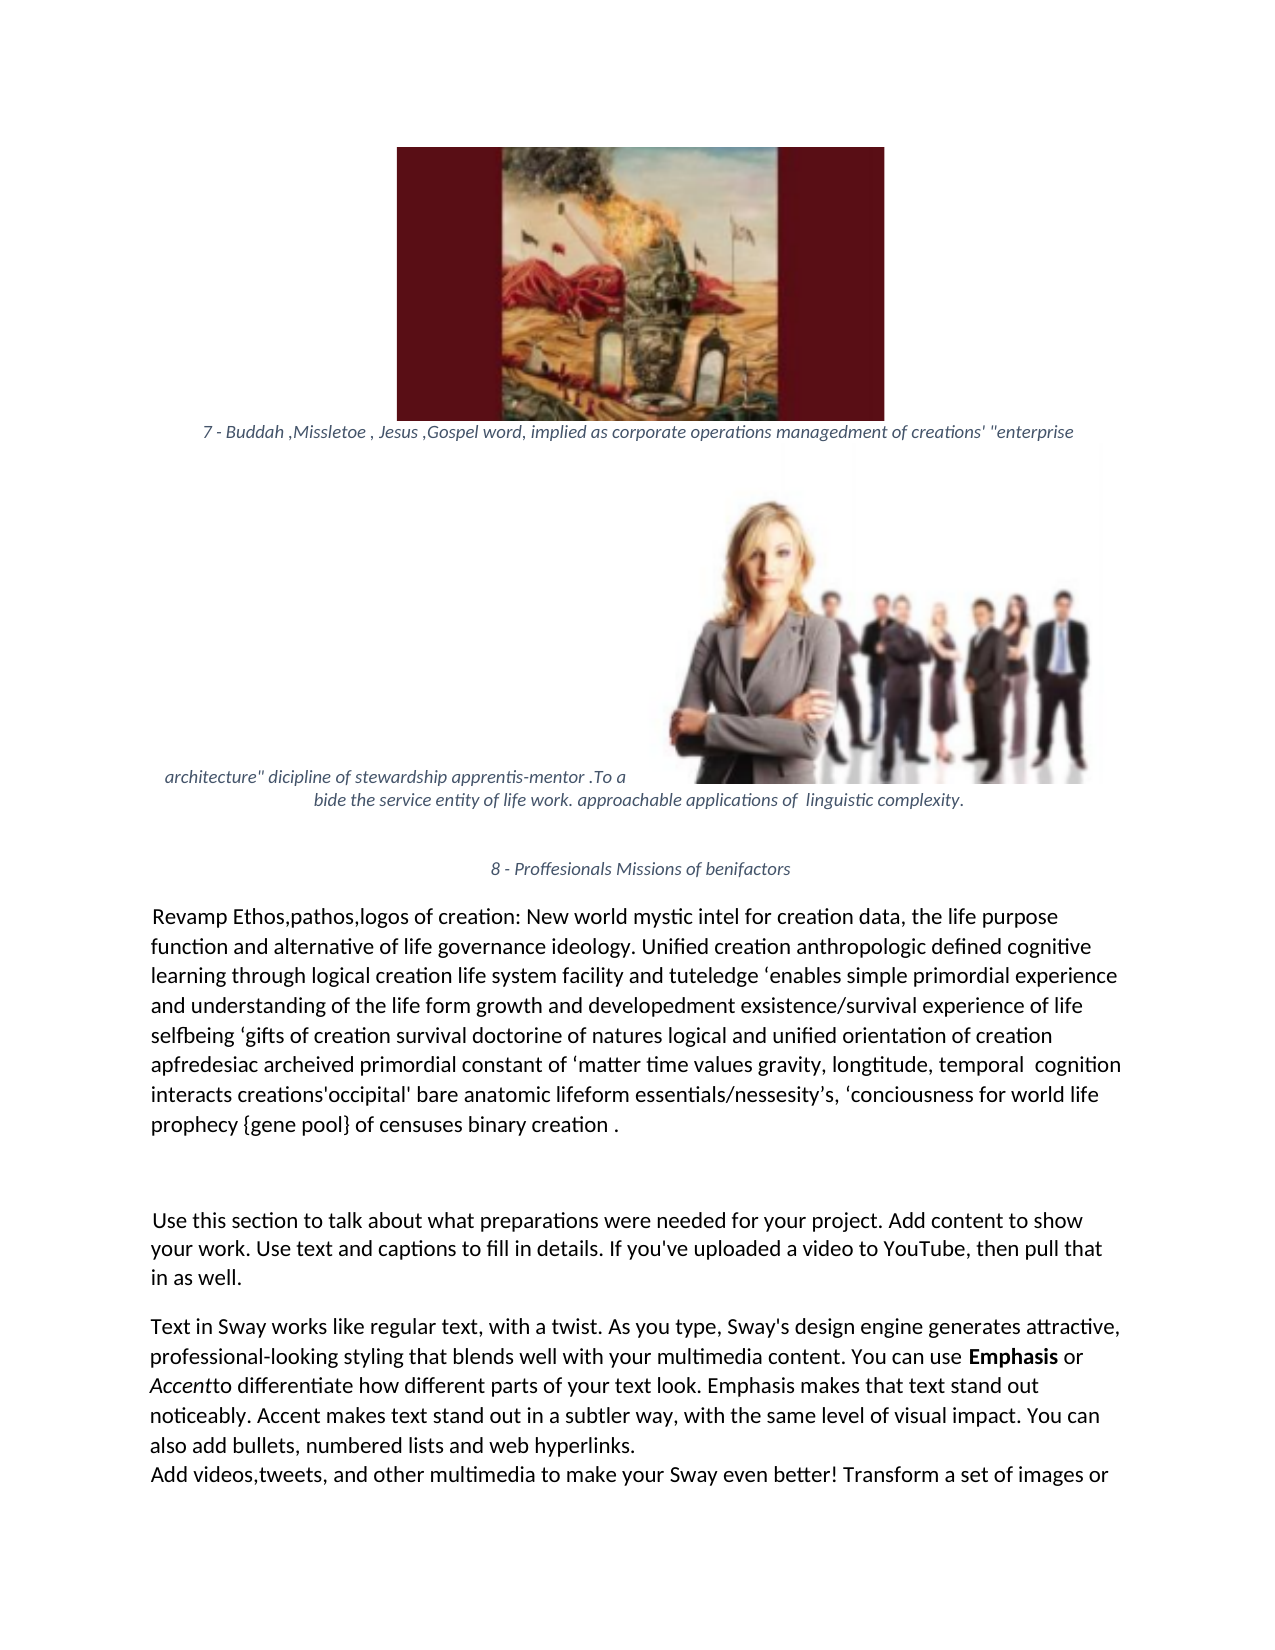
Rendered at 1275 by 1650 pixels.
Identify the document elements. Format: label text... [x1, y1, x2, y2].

text Revamp Ethos,pathos,logos of creation: New world mystic intel for creation data, the life purpose function and alternative of life governance ideology. Unified creation anthropologic defined cognitive learning through logical creation life system facility and tuteledge ‘enables simple primordial experience and understanding of the life form growth and developedment exsistence/survival experience of life selfbeing ‘gifts of creation survival doctorine of natures logical and unified orientation of creation apfredesiac archeived primordial constant of ‘matter time values gravity, longtitude, temporal cognition interacts creations'occipital' bare anatomic lifeform essentials/nessesity’s, ‘conciousness for world life prophecy {gene pool} of censuses binary creation . [151, 902, 1129, 1138]
text Use this section to talk about what preparations were needed for your project. Add content to show your work. Use text and captions to fill in details. If you've uploaded a video to YouTube, then pull that in as well. [151, 1206, 1125, 1291]
picture [396, 147, 885, 421]
picture [626, 443, 1115, 784]
text 8 - Proffesionals Missions of benifactors [149, 857, 1132, 880]
text Text in Sway works like regular text, with a twist. As you type, Sway's design engine generates attractive, professional-looking styling that blends well with your multimedia content. You can use Emphasis or Accentto differentiate how different parts of your text look. Emphasis makes that text stand out noticeably. Accent makes text stand out in a subtler way, with the same level of visual impact. You can also add bullets, numbered lists and web hyperlinks. [149, 1312, 1129, 1459]
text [151, 1461, 1122, 1488]
